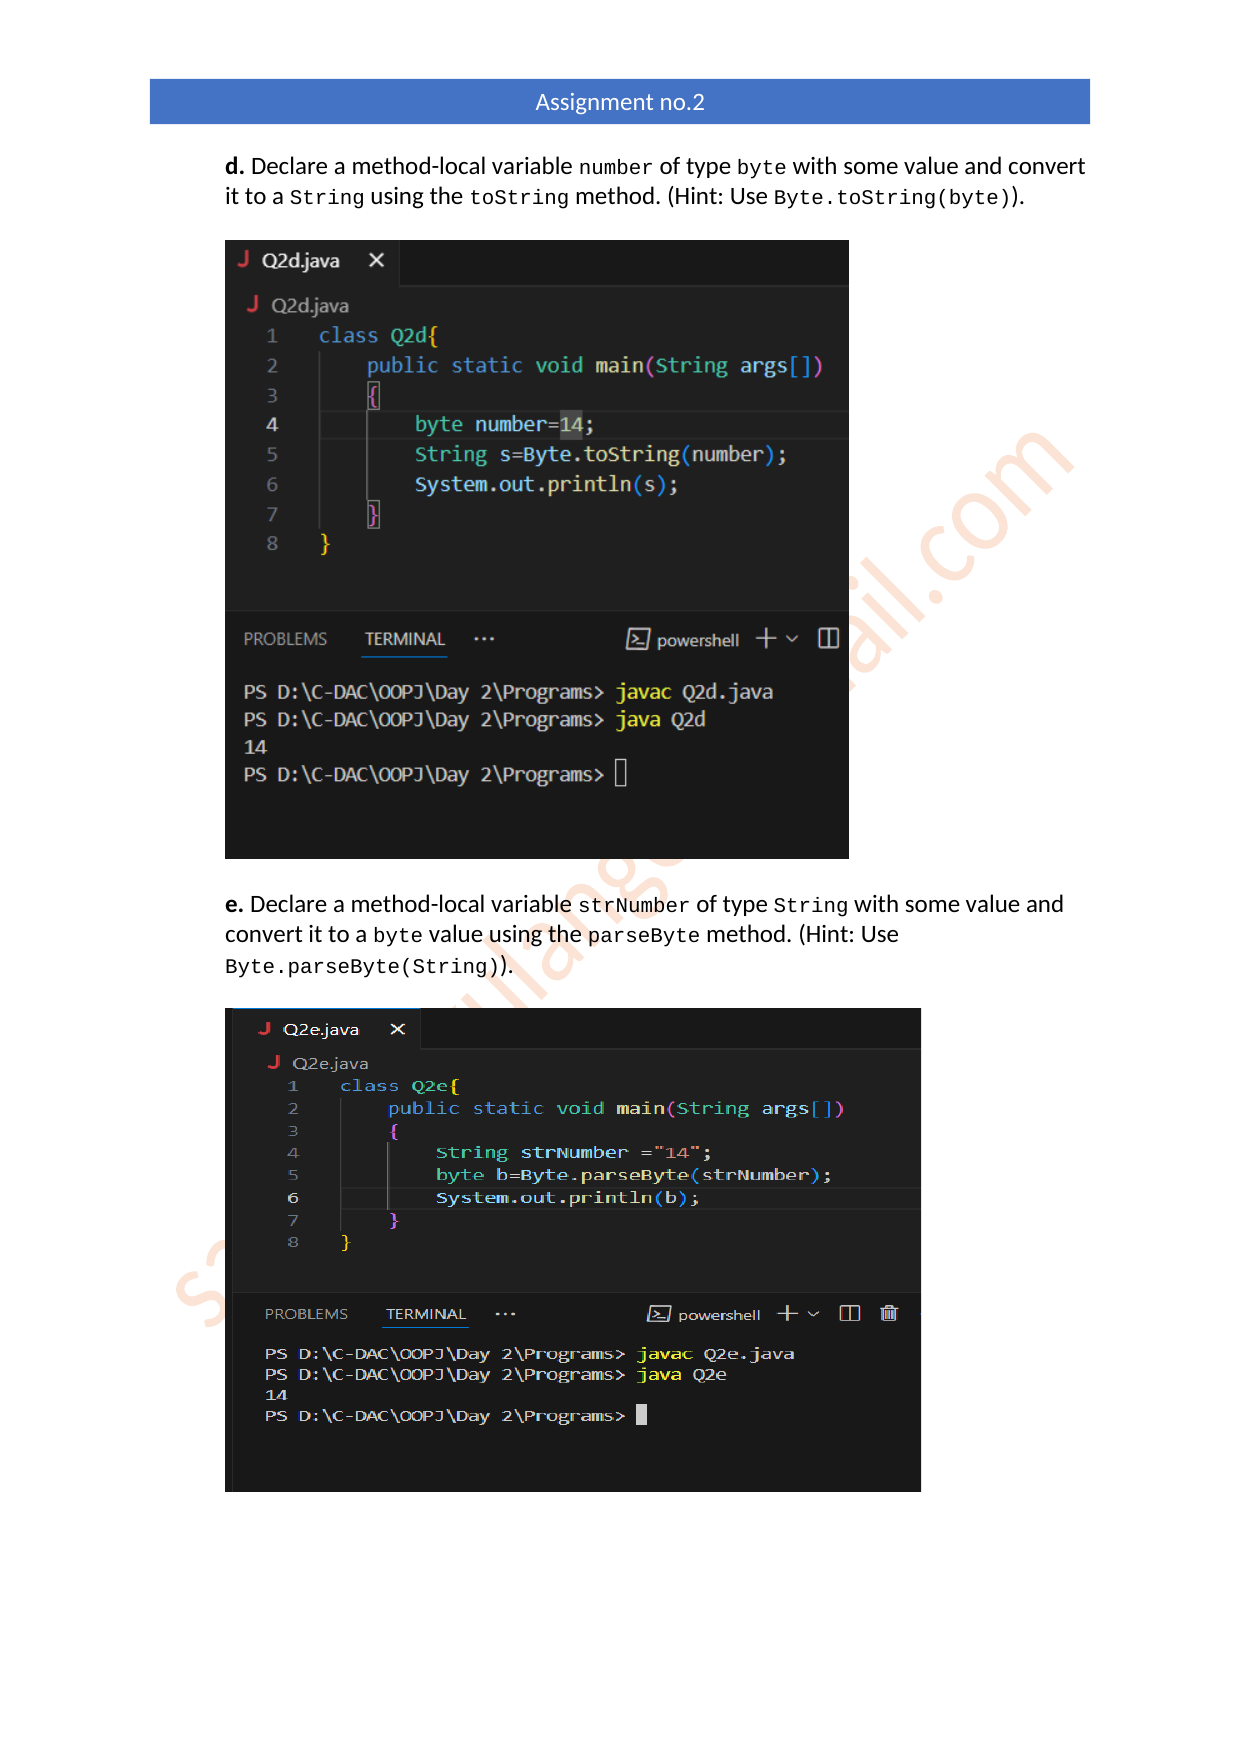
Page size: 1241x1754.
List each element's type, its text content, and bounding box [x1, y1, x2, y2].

text e. Declare a method-local variable strNumber of type String with some value and convert it to a byte value using the parseByte method. (Hint: Use Byte.parseByte(String)). [225, 888, 1090, 980]
picture [225, 240, 849, 859]
picture [225, 1008, 922, 1492]
text d. Declare a method-local variable number of type byte with some value and convert it to a String using the toString method. (Hint: Use Byte.toString(byte)). [225, 150, 1090, 211]
